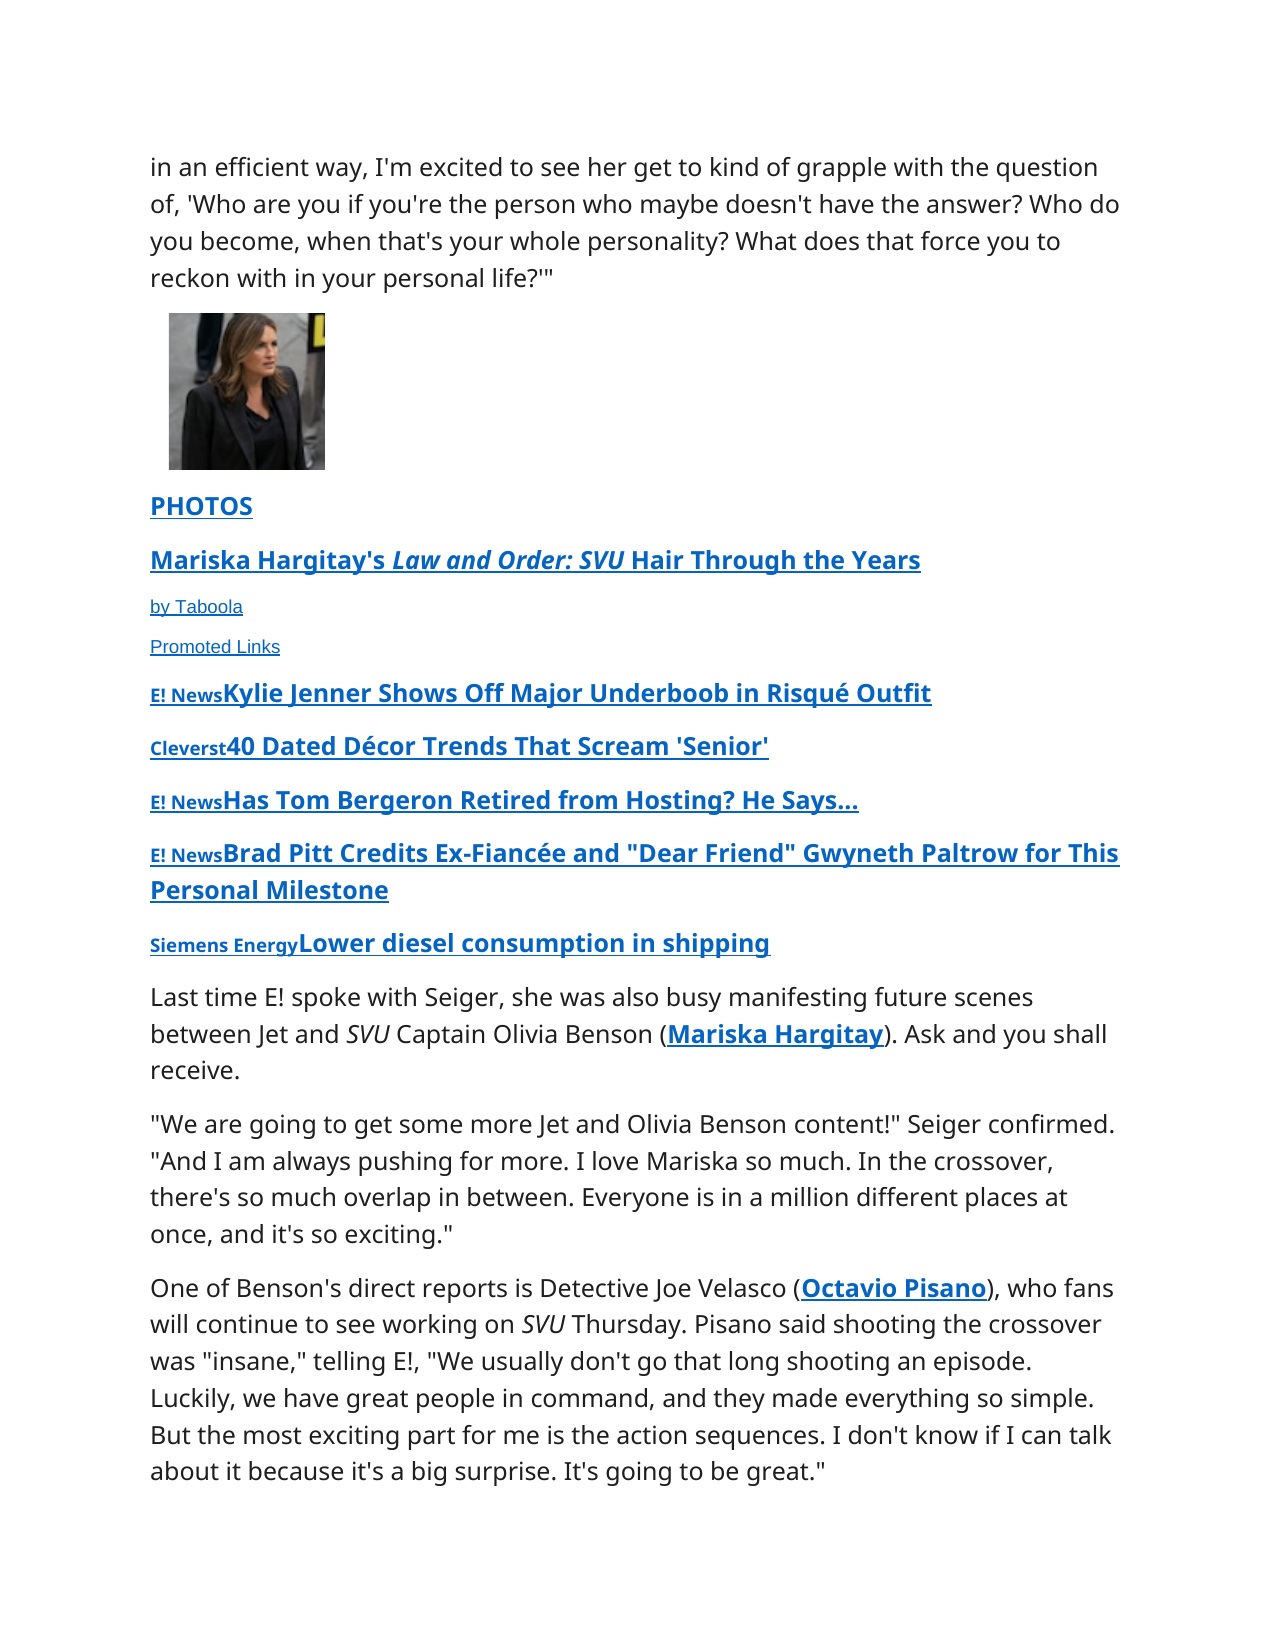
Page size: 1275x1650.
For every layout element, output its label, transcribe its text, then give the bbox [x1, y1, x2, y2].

text PHOTOS [150, 489, 1125, 523]
text E! NewsBrad Pitt Credits Ex-Fiancée and "Dear Friend" Gwyneth Paltrow for This Personal Milestone [150, 836, 1125, 907]
text E! NewsHas Tom Bergeron Retired from Hosting? He Says... [150, 782, 1125, 816]
text by Taboola [150, 596, 1125, 617]
text E! NewsKylie Jenner Shows Off Major Underboob in Risqué Outfit [150, 676, 1125, 709]
text Mariska Hargitay's Law and Order: SVU Hair Through the Years [150, 542, 1125, 576]
text Last time E! spoke with Seiger, she was also busy manifesting future scenes between Jet and SVU Captain Olivia Benson (Mariska Hargitay). Ask and you shall receive. [150, 979, 1125, 1087]
text Siemens EnergyLower diesel consumption in shipping [150, 926, 1125, 960]
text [150, 150, 1125, 294]
text "We are going to get some more Jet and Olivia Benson content!" Seiger confirmed. "And I am always pushing for more. I love Mariska so much. In the crossover, there's so much overlap in between. Everyone is in a million different places at once, and it's so exciting." [150, 1106, 1125, 1251]
text Promoted Links [150, 636, 1125, 657]
text Cleverst40 Dated Décor Trends That Scream 'Senior' [150, 729, 1125, 763]
text One of Benson's direct reports is Detective Joe Velasco (Octavio Pisano), who fans will continue to see working on SVU Thursday. Pisano said shooting the crossover was "insane," telling E!, "We usually don't go that long shooting an episode. Luckily, we have great people in command, and they made everything so simple. But the most exciting part for me is the action sequences. I don't know if I can talk about it because it's a big surprise. It's going to be great." [150, 1270, 1125, 1488]
